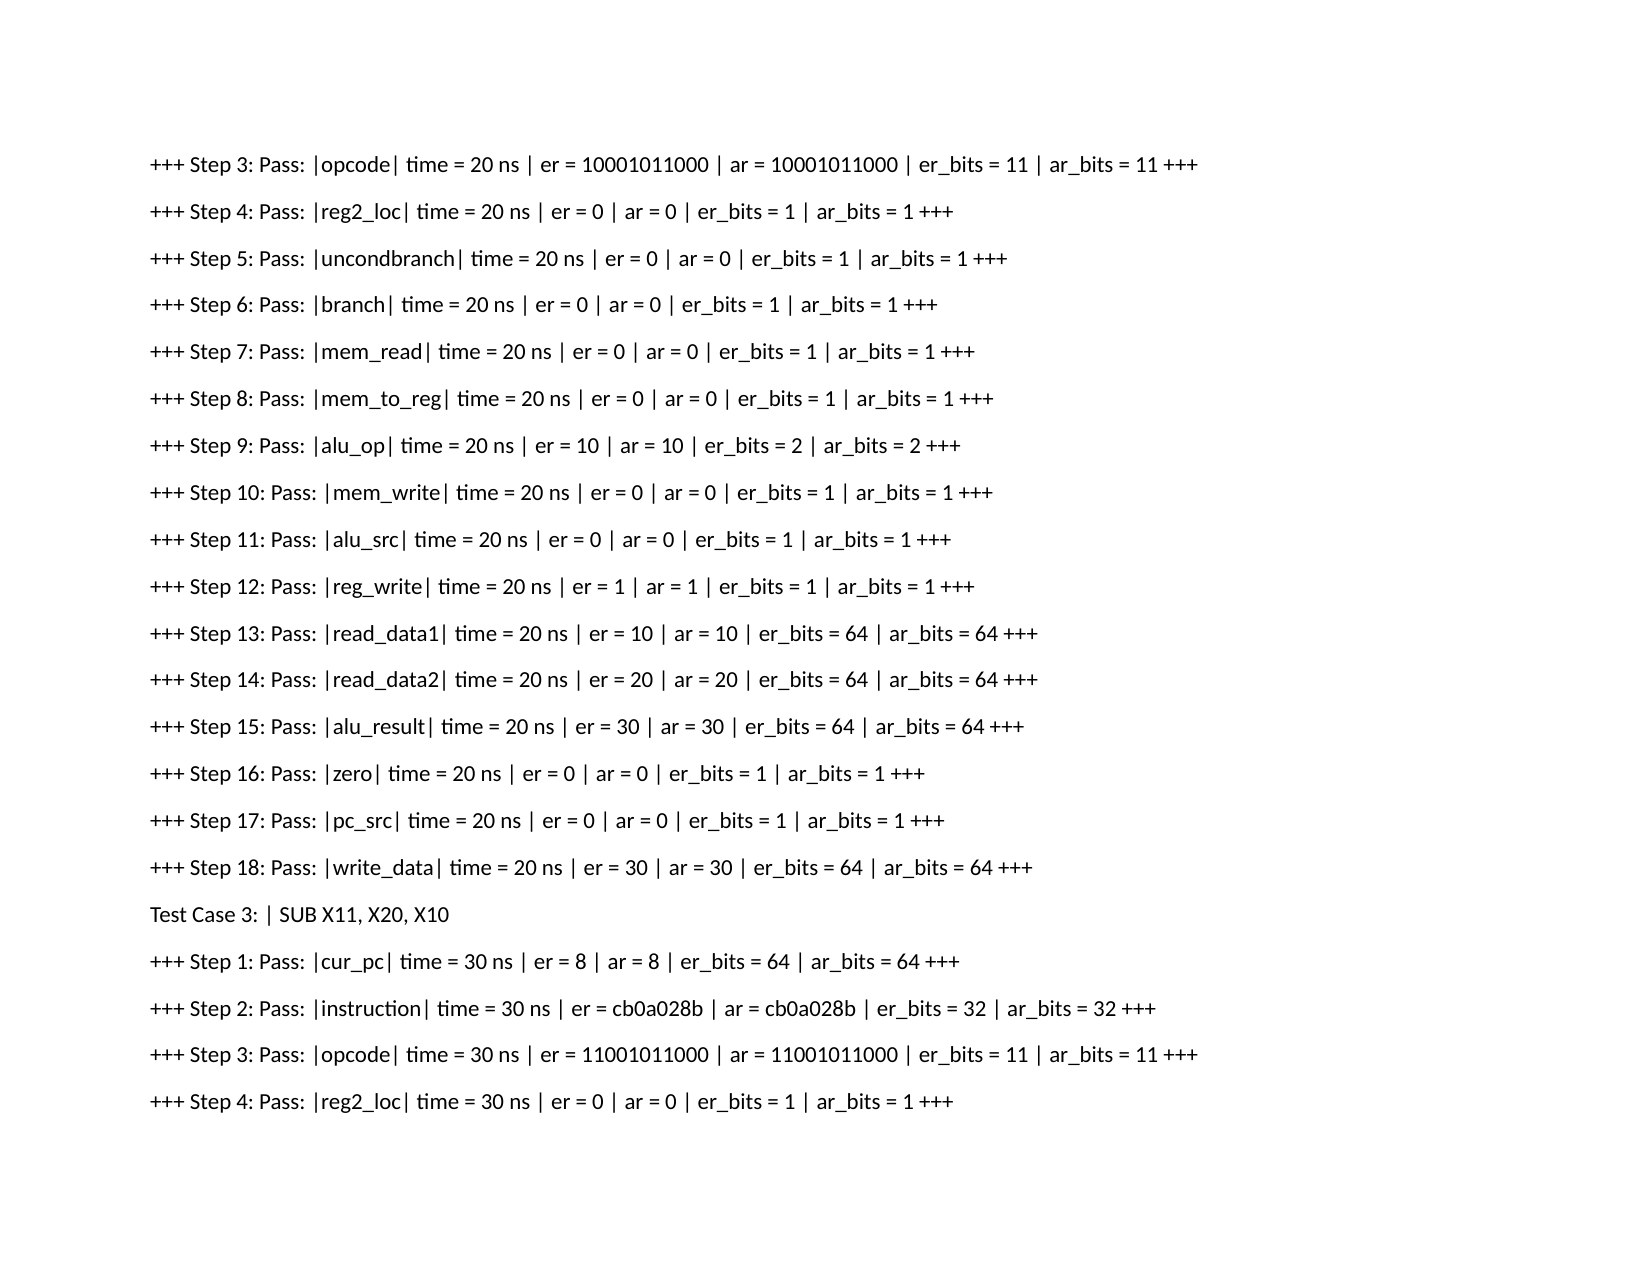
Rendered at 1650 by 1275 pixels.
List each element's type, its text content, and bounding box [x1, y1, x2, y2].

text +++ Step 2: Pass: |instruction| time = 30 ns | er = cb0a028b | ar = cb0a028b | er_bits = 32 | ar_bits = 32 +++ [150, 994, 1500, 1022]
text +++ Step 18: Pass: |write_data| time = 20 ns | er = 30 | ar = 30 | er_bits = 64 | ar_bits = 64 +++ [150, 853, 1500, 881]
text +++ Step 17: Pass: |pc_src| time = 20 ns | er = 0 | ar = 0 | er_bits = 1 | ar_bits = 1 +++ [150, 806, 1500, 834]
text +++ Step 5: Pass: |uncondbranch| time = 20 ns | er = 0 | ar = 0 | er_bits = 1 | ar_bits = 1 +++ [150, 244, 1500, 272]
text +++ Step 10: Pass: |mem_write| time = 20 ns | er = 0 | ar = 0 | er_bits = 1 | ar_bits = 1 +++ [150, 478, 1500, 506]
text +++ Step 16: Pass: |zero| time = 20 ns | er = 0 | ar = 0 | er_bits = 1 | ar_bits = 1 +++ [150, 759, 1500, 787]
text +++ Step 1: Pass: |cur_pc| time = 30 ns | er = 8 | ar = 8 | er_bits = 64 | ar_bits = 64 +++ [150, 947, 1500, 975]
text +++ Step 8: Pass: |mem_to_reg| time = 20 ns | er = 0 | ar = 0 | er_bits = 1 | ar_bits = 1 +++ [150, 384, 1500, 412]
text +++ Step 7: Pass: |mem_read| time = 20 ns | er = 0 | ar = 0 | er_bits = 1 | ar_bits = 1 +++ [150, 337, 1500, 366]
text +++ Step 11: Pass: |alu_src| time = 20 ns | er = 0 | ar = 0 | er_bits = 1 | ar_bits = 1 +++ [150, 525, 1500, 553]
text +++ Step 15: Pass: |alu_result| time = 20 ns | er = 30 | ar = 30 | er_bits = 64 | ar_bits = 64 +++ [150, 712, 1500, 741]
text Test Case 3: | SUB X11, X20, X10 [150, 900, 1500, 928]
text +++ Step 4: Pass: |reg2_loc| time = 20 ns | er = 0 | ar = 0 | er_bits = 1 | ar_bits = 1 +++ [150, 197, 1500, 225]
text +++ Step 6: Pass: |branch| time = 20 ns | er = 0 | ar = 0 | er_bits = 1 | ar_bits = 1 +++ [150, 291, 1500, 319]
text +++ Step 13: Pass: |read_data1| time = 20 ns | er = 10 | ar = 10 | er_bits = 64 | ar_bits = 64 +++ [150, 619, 1500, 647]
text +++ Step 9: Pass: |alu_op| time = 20 ns | er = 10 | ar = 10 | er_bits = 2 | ar_bits = 2 +++ [150, 431, 1500, 459]
text +++ Step 12: Pass: |reg_write| time = 20 ns | er = 1 | ar = 1 | er_bits = 1 | ar_bits = 1 +++ [150, 572, 1500, 600]
text +++ Step 3: Pass: |opcode| time = 30 ns | er = 11001011000 | ar = 11001011000 | er_bits = 11 | ar_bits = 11 +++ [150, 1041, 1500, 1069]
text +++ Step 4: Pass: |reg2_loc| time = 30 ns | er = 0 | ar = 0 | er_bits = 1 | ar_bits = 1 +++ [150, 1087, 1500, 1116]
text +++ Step 3: Pass: |opcode| time = 20 ns | er = 10001011000 | ar = 10001011000 | er_bits = 11 | ar_bits = 11 +++ [150, 150, 1500, 178]
text +++ Step 14: Pass: |read_data2| time = 20 ns | er = 20 | ar = 20 | er_bits = 64 | ar_bits = 64 +++ [150, 666, 1500, 694]
